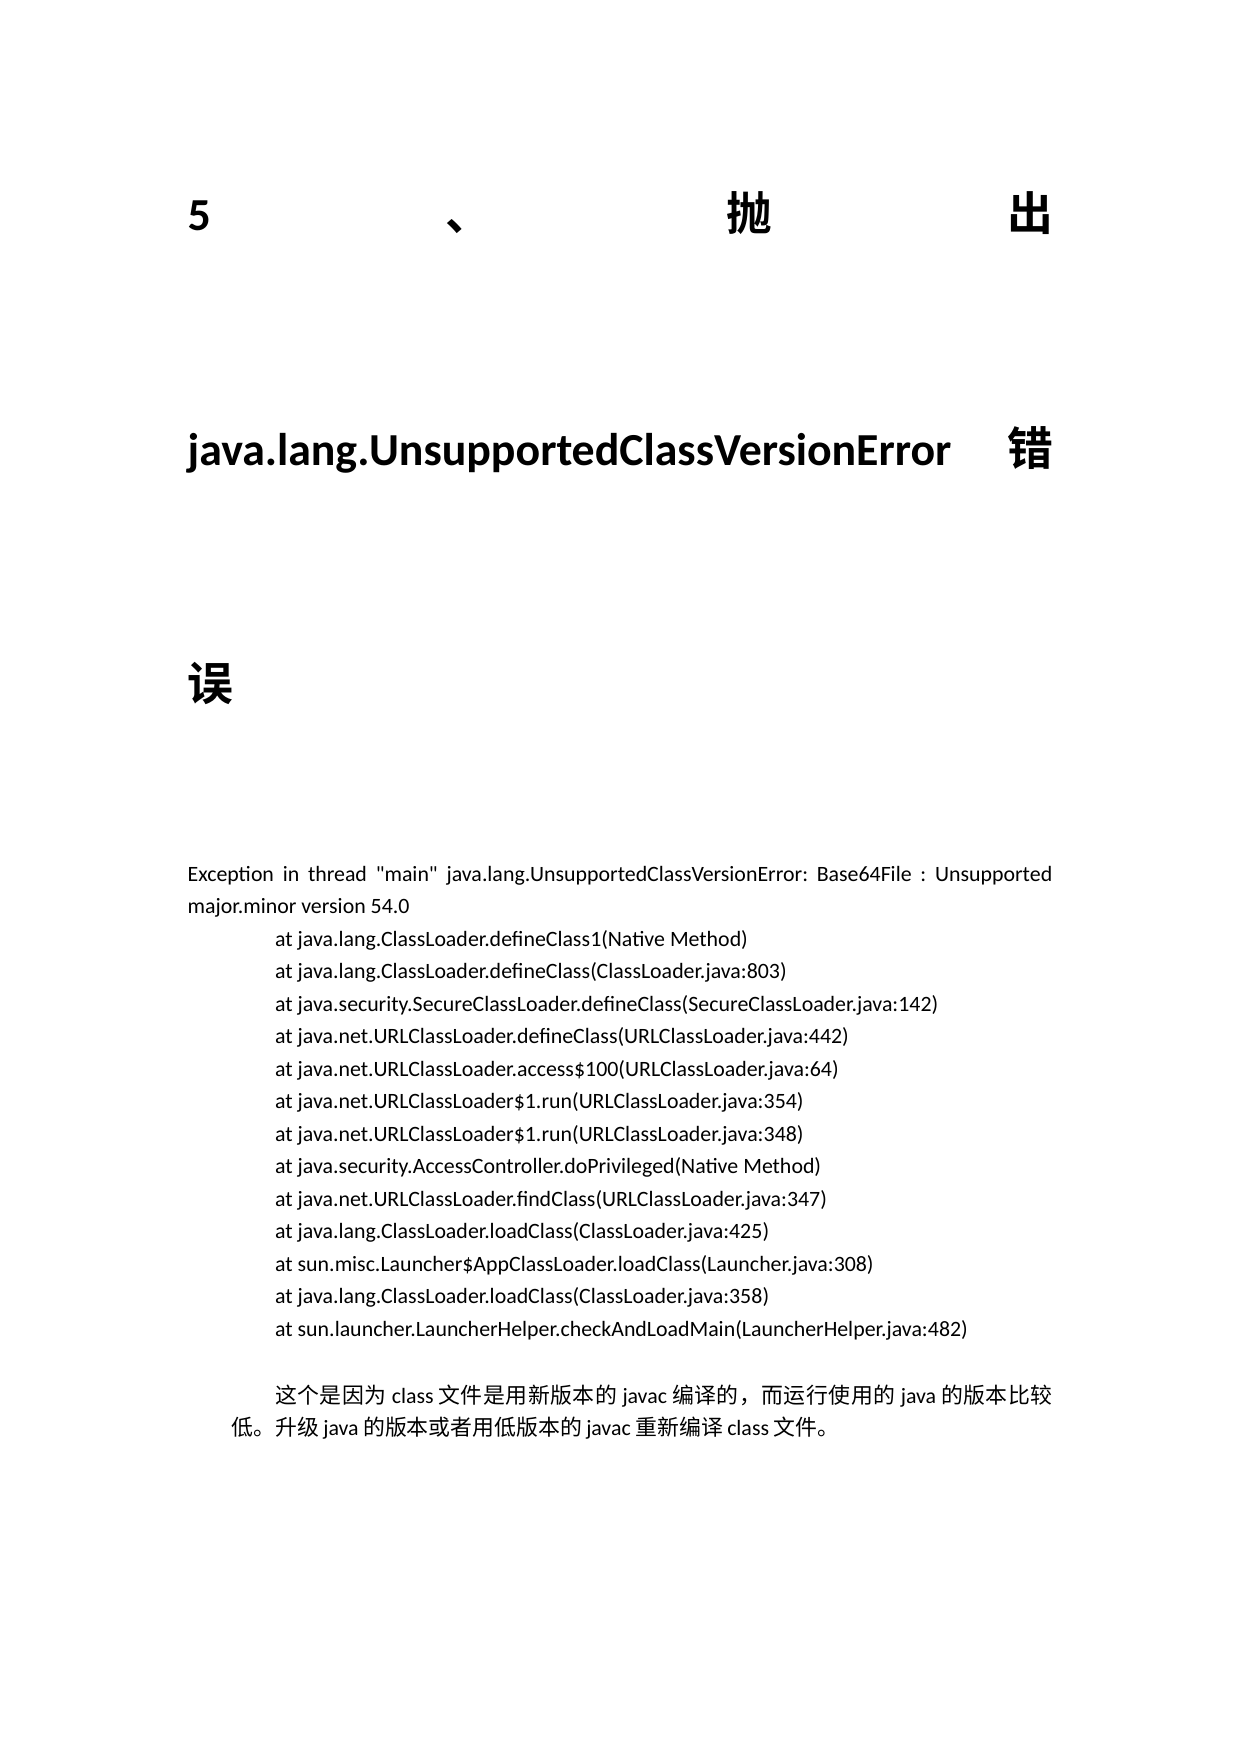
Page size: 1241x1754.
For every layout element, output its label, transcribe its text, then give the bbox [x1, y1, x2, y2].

list at java.net.URLClassLoader.findClass(URLClassLoader.java:347) [225, 1182, 1053, 1215]
list at sun.misc.Launcher$AppClassLoader.loadClass(Launcher.java:308) [225, 1247, 1053, 1280]
list at java.lang.ClassLoader.defineClass1(Native Method) [225, 922, 1053, 955]
list at java.lang.ClassLoader.defineClass(ClassLoader.java:803) [225, 955, 1053, 987]
list 这个是因为class文件是用新版本的javac编译的，而运行使用的java的版本比较低。升级java的版本或者用低版本的javac重新编译class文件。 [231, 1377, 1053, 1442]
subtitle 5、抛出java.lang.UnsupportedClassVersionError错误 [187, 162, 1053, 729]
list at java.lang.ClassLoader.loadClass(ClassLoader.java:425) [225, 1215, 1053, 1247]
list at java.security.AccessController.doPrivileged(Native Method) [225, 1150, 1053, 1182]
list at java.net.URLClassLoader$1.run(URLClassLoader.java:348) [225, 1117, 1053, 1150]
text Exception in thread "main" java.lang.UnsupportedClassVersionError: Base64File : Unsupported major.minor version 54.0 [187, 857, 1053, 922]
list at java.net.URLClassLoader.access$100(URLClassLoader.java:64) [225, 1052, 1053, 1085]
list at sun.launcher.LauncherHelper.checkAndLoadMain(LauncherHelper.java:482) [225, 1312, 1053, 1345]
list at java.net.URLClassLoader$1.run(URLClassLoader.java:354) [225, 1085, 1053, 1117]
list at java.lang.ClassLoader.loadClass(ClassLoader.java:358) [225, 1280, 1053, 1312]
list at java.security.SecureClassLoader.defineClass(SecureClassLoader.java:142) [225, 987, 1053, 1020]
list at java.net.URLClassLoader.defineClass(URLClassLoader.java:442) [225, 1020, 1053, 1052]
